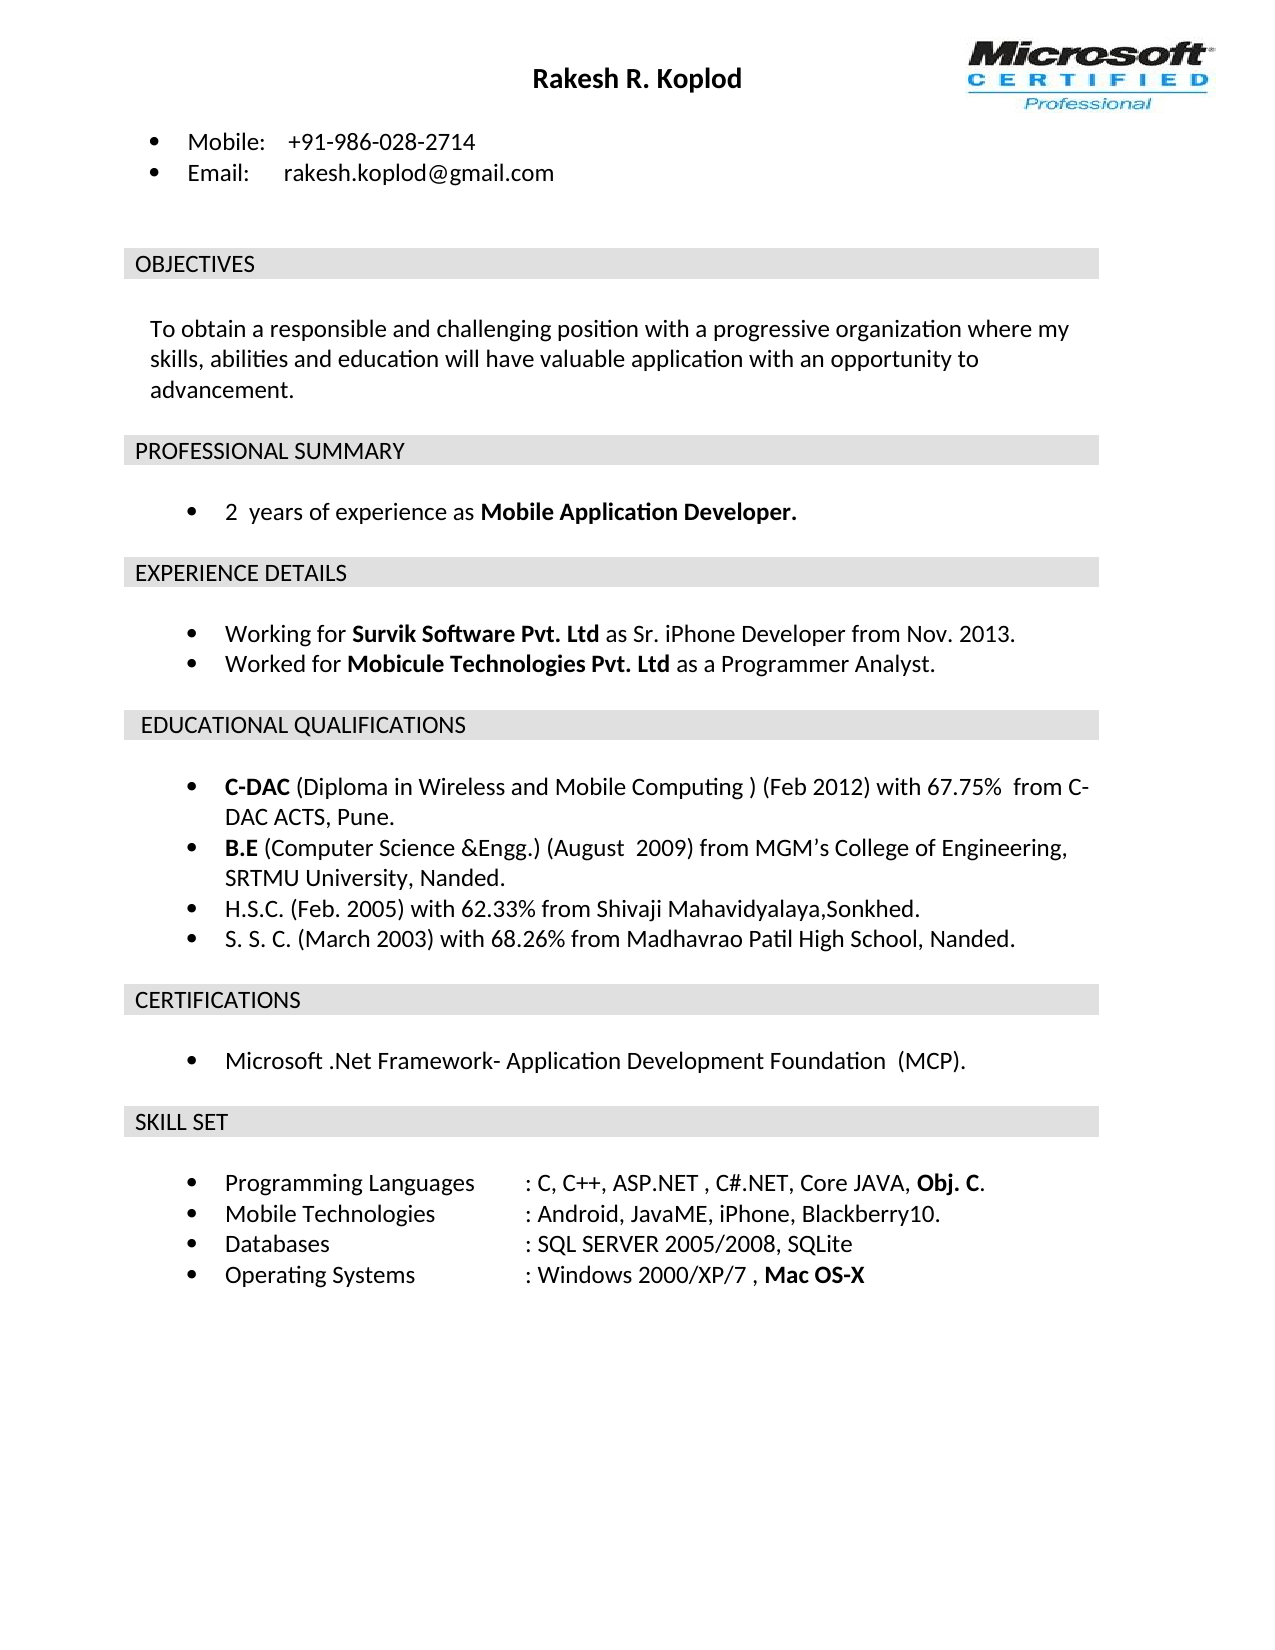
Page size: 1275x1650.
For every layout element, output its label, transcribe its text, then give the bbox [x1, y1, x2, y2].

text Rakesh R. Koplod [150, 60, 1125, 96]
list Email: rakesh.koplod@gmail.com [150, 157, 1125, 187]
list H.S.C. (Feb. 2005) with 62.33% from Shivaji Mahavidyalaya,Sonkhed. [187, 893, 1125, 923]
list Mobile: +91-986-028-2714 [150, 126, 1125, 157]
table_header OBJECTIVES [124, 248, 1099, 279]
table_header CERTIFICATIONS [124, 984, 1099, 1015]
table_header EXPERIENCE DETAILS [124, 557, 1099, 587]
table_header PROFESSIONAL SUMMARY [124, 435, 1099, 465]
list Microsoft .Net Framework- Application Development Foundation (MCP). [187, 1045, 1125, 1076]
list Operating Systems : Windows 2000/XP/7 , Mac OS-X [187, 1259, 1125, 1289]
list Mobile Technologies : Android, JavaME, iPhone, Blackberry10. [187, 1198, 1125, 1228]
list S. S. C. (March 2003) with 68.26% from Madhavrao Patil High School, Nanded. [187, 923, 1125, 954]
list Programming Languages : C, C++, ASP.NET , C#.NET, Core JAVA, Obj. C. [187, 1167, 1125, 1198]
list C-DAC (Diploma in Wireless and Mobile Computing ) (Feb 2012) with 67.75% from C-DAC ACTS, Pune. [187, 771, 1125, 832]
table_header EDUCATIONAL QUALIFICATIONS [124, 710, 1099, 740]
list 2 years of experience as Mobile Application Developer. [187, 496, 1125, 526]
text To obtain a responsible and challenging position with a progressive organization where my skills, abilities and education will have valuable application with an opportunity to advancement. [150, 313, 1125, 404]
table_header SKILL SET [124, 1106, 1099, 1137]
list B.E (Computer Science &Engg.) (August 2009) from MGM’s College of Engineering, SRTMU University, Nanded. [187, 832, 1125, 893]
picture [965, 37, 1216, 113]
list Databases : SQL SERVER 2005/2008, SQLite [187, 1228, 1125, 1259]
list Working for Survik Software Pvt. Ltd as Sr. iPhone Developer from Nov. 2013. [187, 618, 1125, 648]
list Worked for Mobicule Technologies Pvt. Ltd as a Programmer Analyst. [187, 648, 1125, 679]
